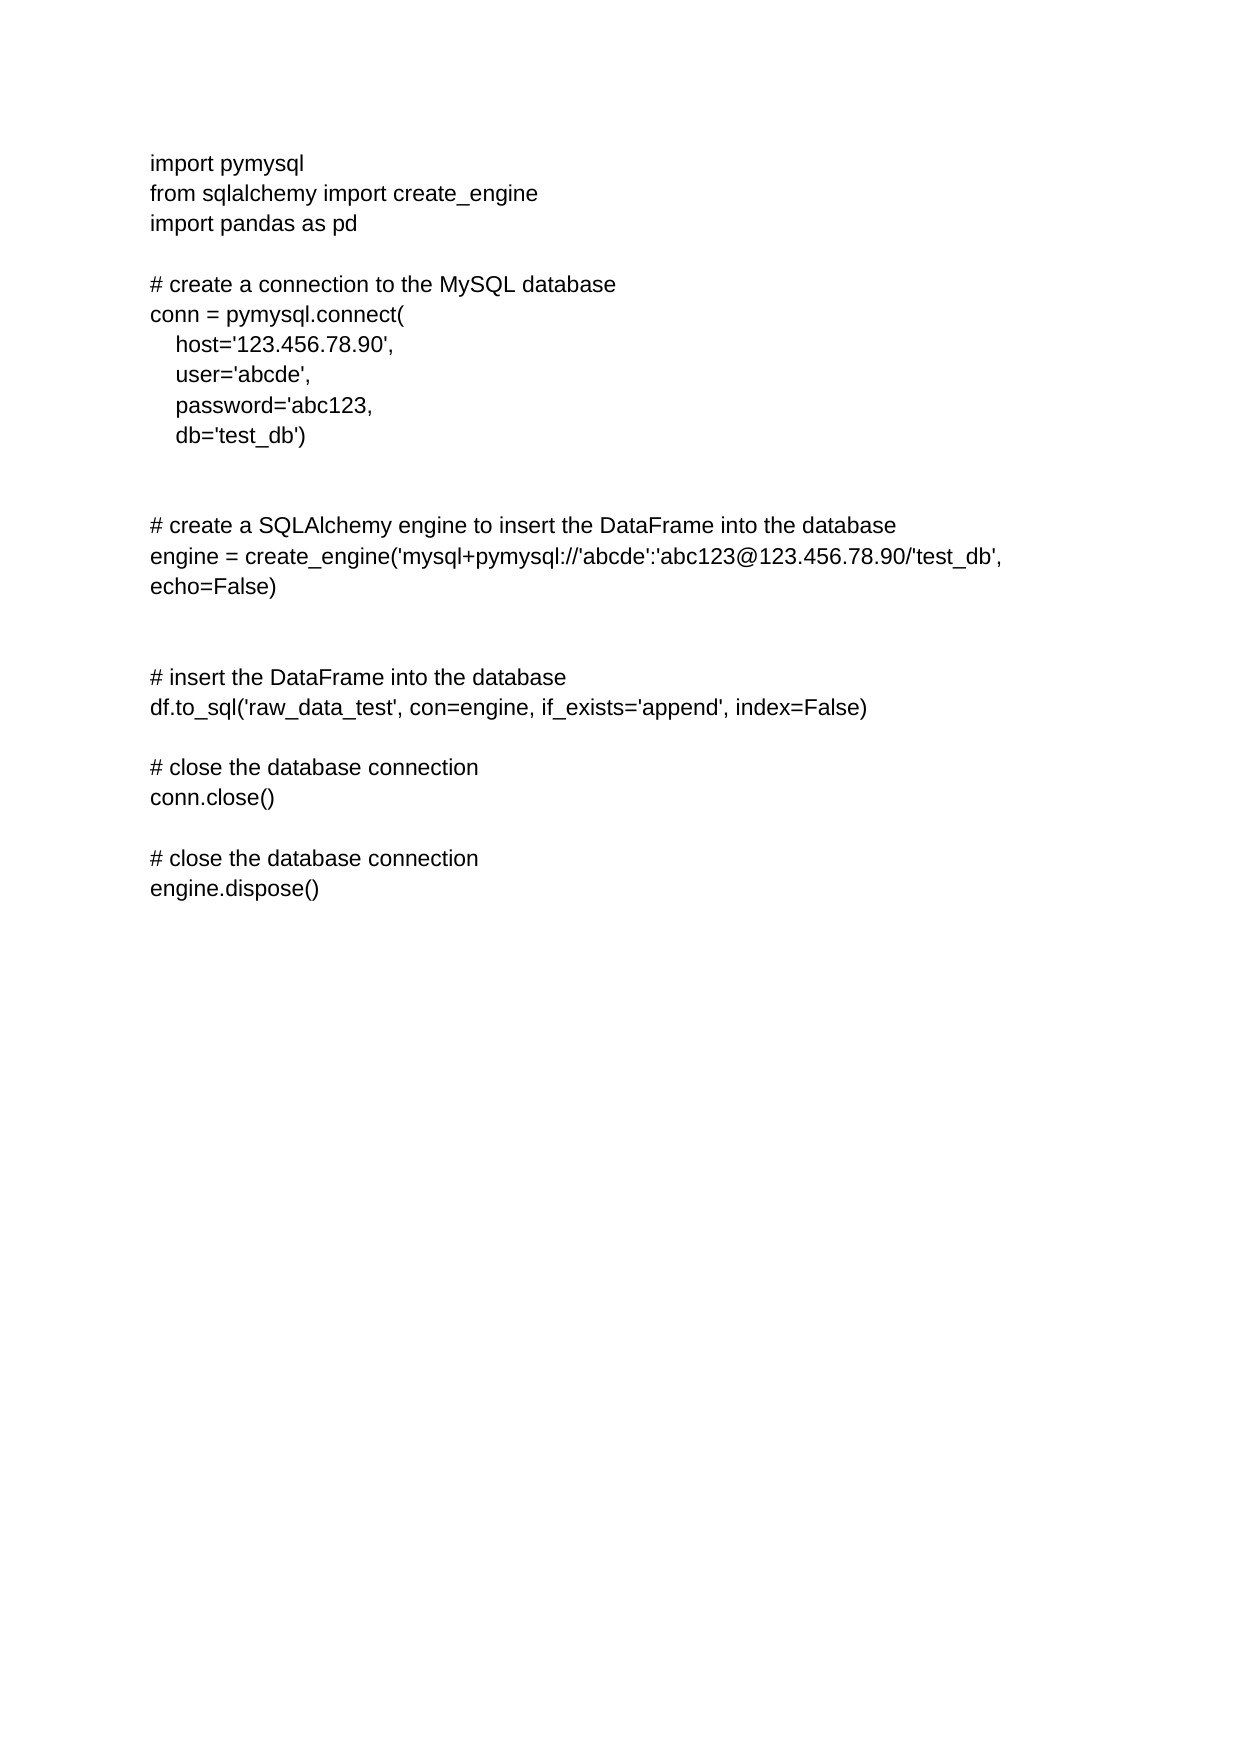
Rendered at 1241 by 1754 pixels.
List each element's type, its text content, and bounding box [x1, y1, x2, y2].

text import pymysql [150, 150, 1090, 176]
text # close the database connection [150, 845, 1090, 871]
text import pandas as pd [150, 210, 1090, 237]
text # close the database connection [150, 754, 1090, 781]
text # create a connection to the MySQL database [150, 271, 1090, 297]
text conn = pymysql.connect( [150, 301, 1090, 327]
text from sqlalchemy import create_engine [150, 180, 1090, 207]
text password='abc123, [150, 392, 1090, 418]
text # create a SQLAlchemy engine to insert the DataFrame into the database [150, 512, 1090, 539]
text engine = create_engine('mysql+pymysql://'abcde':'abc123@123.456.78.90/'test_db', echo=False) [150, 543, 1090, 599]
text conn.close() [150, 784, 1090, 811]
text df.to_sql('raw_data_test', con=engine, if_exists='append', index=False) [150, 694, 1090, 720]
text # insert the DataFrame into the database [150, 663, 1090, 690]
text engine.dispose() [150, 875, 1090, 901]
text db='test_db') [150, 422, 1090, 448]
text host='123.456.78.90', [150, 331, 1090, 358]
text user='abcde', [150, 361, 1090, 388]
